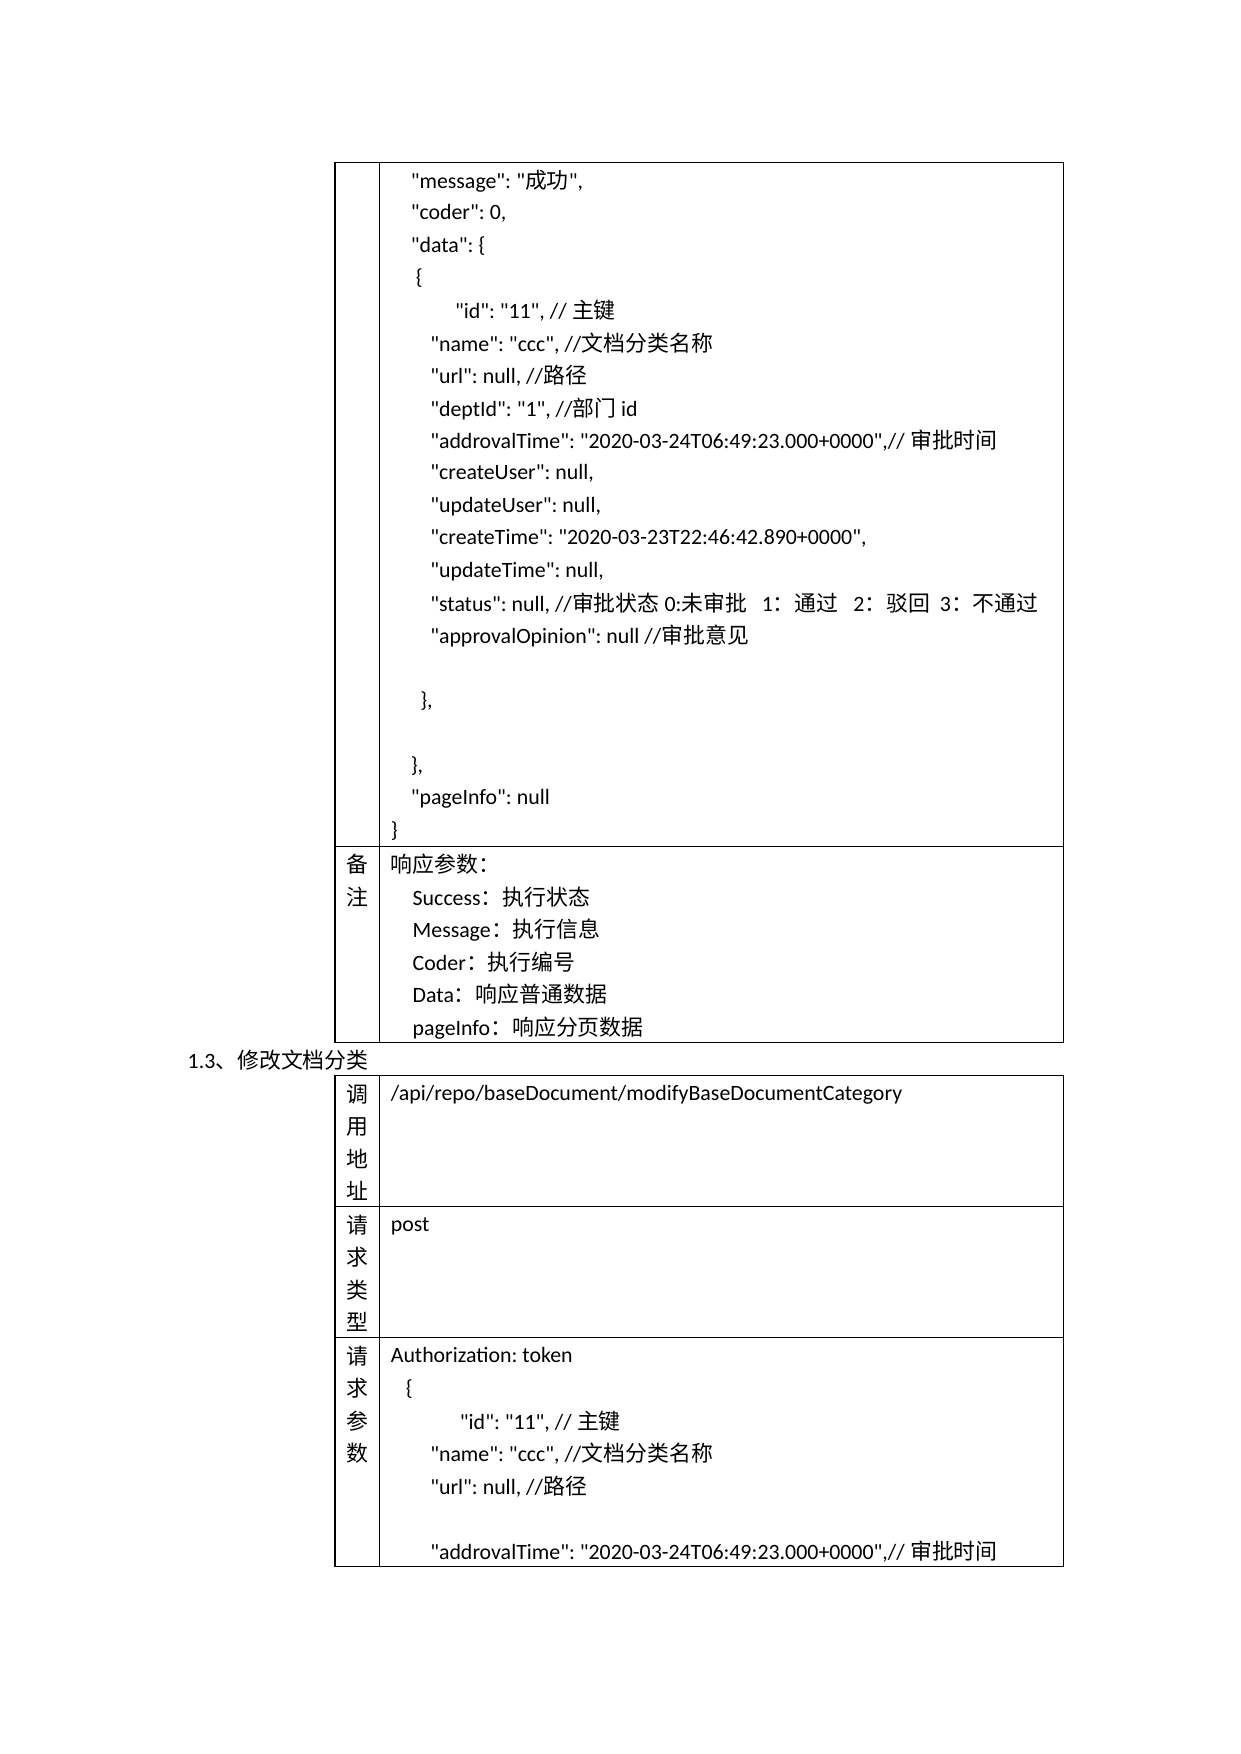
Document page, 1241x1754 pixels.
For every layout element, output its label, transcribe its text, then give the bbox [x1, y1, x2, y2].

list 1.3、修改文档分类 [187, 1043, 1053, 1075]
table_cell 请求类型 [336, 1207, 379, 1337]
table_cell 响应参数： Success：执行状态 Message：执行信息 Coder：执行编号 Data：响应普通数据 pageInfo：响应分页数据 [380, 847, 1063, 1042]
table_cell 响应 [336, 163, 379, 846]
table_cell 请求参数 [336, 1338, 379, 1566]
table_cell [380, 1338, 1063, 1566]
table_cell post [380, 1207, 1063, 1337]
table_header /api/repo/baseDocument/modifyBaseDocumentCategory [380, 1076, 1063, 1206]
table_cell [380, 163, 1063, 846]
table_cell 备注 [336, 847, 379, 1042]
table_header 调用地址 [336, 1076, 379, 1206]
